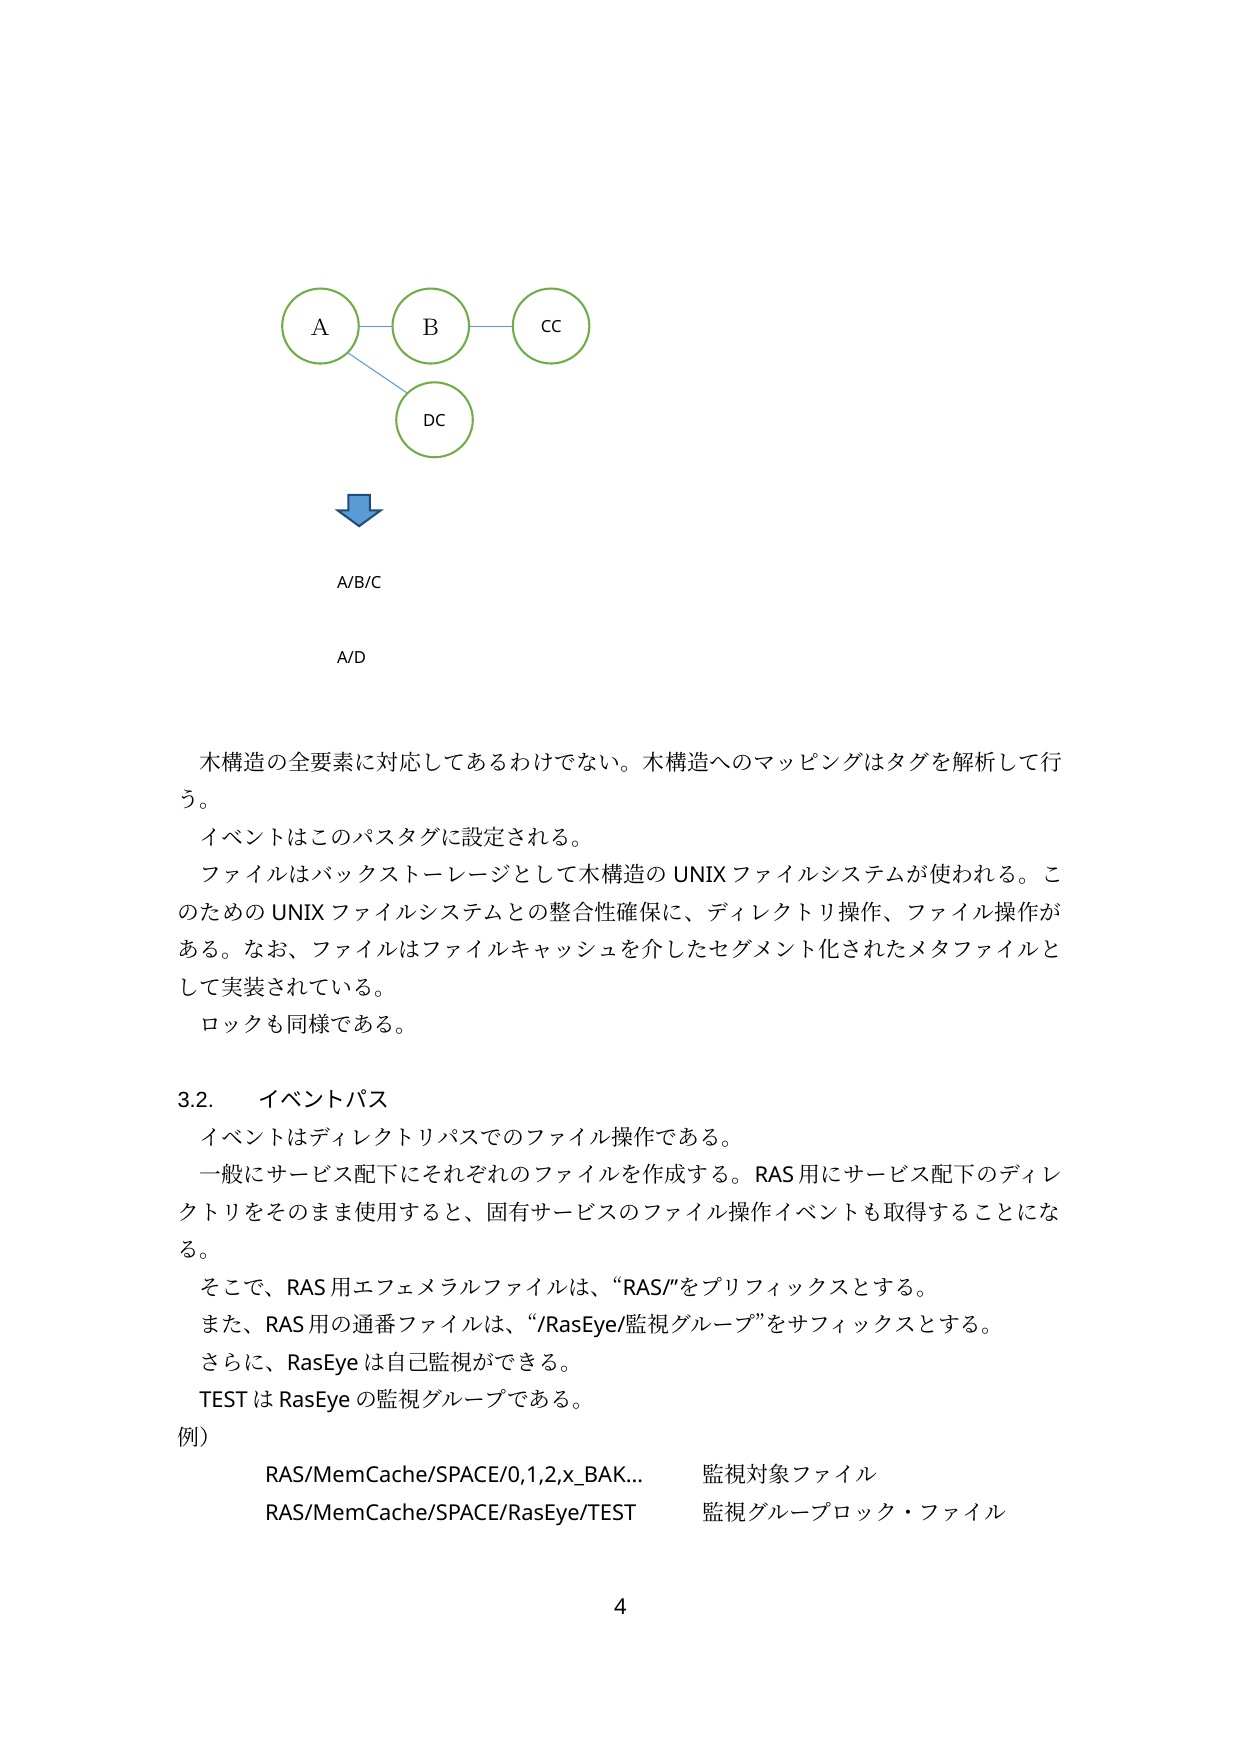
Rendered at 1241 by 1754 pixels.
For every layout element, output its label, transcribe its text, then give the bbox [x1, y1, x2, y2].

text 一般にサービス配下にそれぞれのファイルを作成する。RAS用にサービス配下のディレクトリをそのまま使用すると、固有サービスのファイル操作イベントも取得することになる。 [177, 1154, 1063, 1267]
text ロックも同様である。 [177, 1004, 1063, 1042]
text また、RAS用の通番ファイルは、“/RasEye/監視グループ”をサフィックスとする。 [177, 1304, 1063, 1342]
text ファイルはバックストーレージとして木構造のUNIXファイルシステムが使われる。このためのUNIXファイルシステムとの整合性確保に、ディレクトリ操作、ファイル操作がある。なお、ファイルはファイルキャッシュを介したセグメント化されたメタファイルとして実装されている。 [177, 854, 1063, 1004]
subtitle イベントパス [177, 1079, 1063, 1117]
text TESTはRasEyeの監視グループである。 [177, 1379, 1063, 1417]
text 例） [177, 1417, 1063, 1454]
text さらに、RasEyeは自己監視ができる。 [177, 1342, 1063, 1379]
text イベントはディレクトリパスでのファイル操作である。 [177, 1117, 1063, 1154]
text RAS/MemCache/SPACE/0,1,2,x_BAK… 監視対象ファイル [177, 1454, 1063, 1492]
text 木構造の全要素に対応してあるわけでない。木構造へのマッピングはタグを解析して行う。 [177, 742, 1063, 817]
text そこで、RAS用エフェメラルファイルは、“RAS/”をプリフィックスとする。 [177, 1267, 1063, 1304]
text イベントはこのパスタグに設定される。 [177, 817, 1063, 854]
text RAS/MemCache/SPACE/RasEye/TEST 監視グループロック・ファイル [177, 1492, 1063, 1529]
